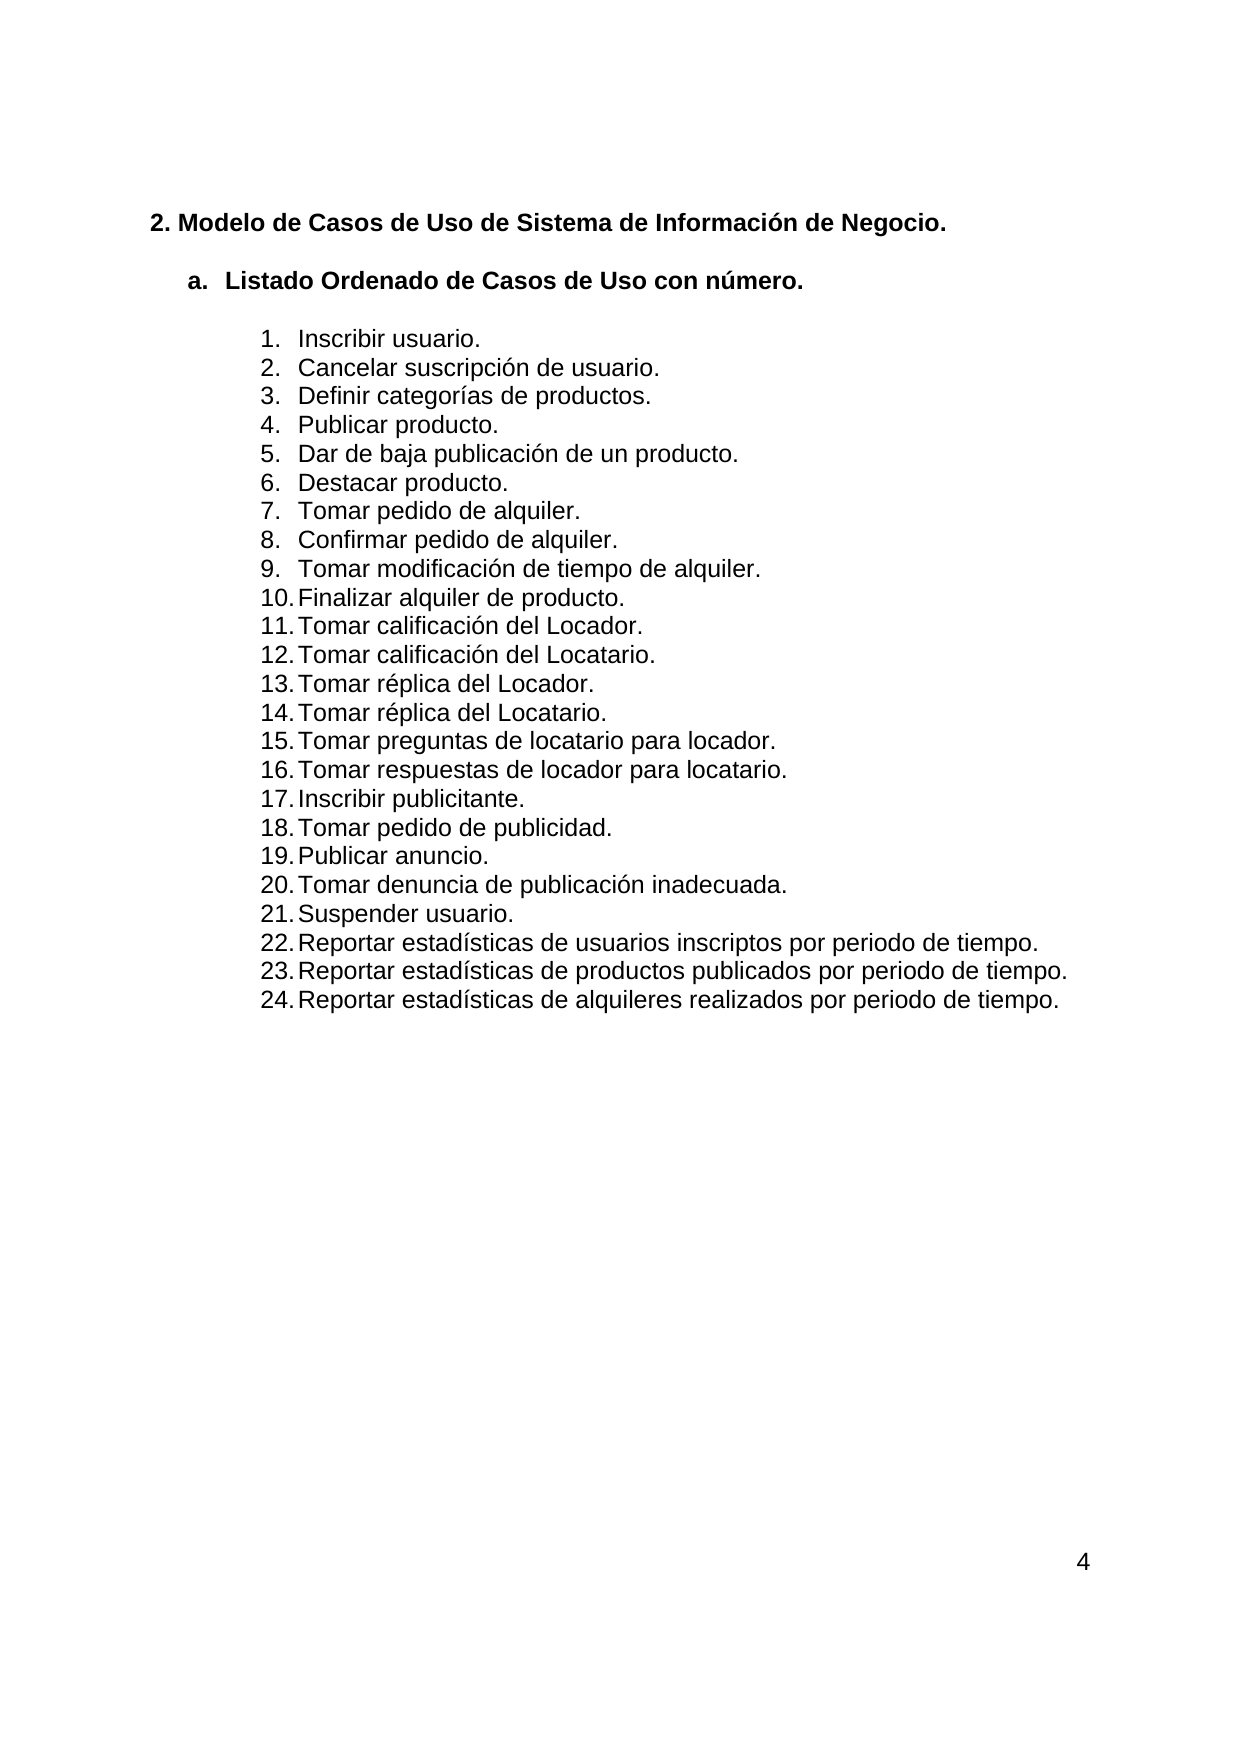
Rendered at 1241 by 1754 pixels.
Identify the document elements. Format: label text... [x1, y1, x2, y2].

list Tomar calificación del Locatario. [260, 640, 1090, 669]
list Tomar réplica del Locatario. [260, 697, 1090, 726]
list Tomar respuestas de locador para locatario. [260, 755, 1090, 784]
text 2. Modelo de Casos de Uso de Sistema de Información de Negocio. [150, 208, 1090, 237]
list Reportar estadísticas de alquileres realizados por periodo de tiempo. [260, 985, 1090, 1014]
list Reportar estadísticas de productos publicados por periodo de tiempo. [260, 956, 1090, 985]
list Dar de baja publicación de un producto. [260, 439, 1090, 467]
list Inscribir usuario. [260, 324, 1090, 352]
list Tomar modificación de tiempo de alquiler. [260, 554, 1090, 582]
list Destacar producto. [260, 467, 1090, 496]
list Finalizar alquiler de producto. [260, 582, 1090, 611]
list Tomar pedido de alquiler. [260, 496, 1090, 525]
list Reportar estadísticas de usuarios inscriptos por periodo de tiempo. [260, 927, 1090, 956]
list Definir categorías de productos. [260, 381, 1090, 410]
list Tomar réplica del Locador. [260, 669, 1090, 697]
list Cancelar suscripción de usuario. [260, 352, 1090, 381]
list Confirmar pedido de alquiler. [260, 525, 1090, 554]
list Inscribir publicitante. [260, 784, 1090, 812]
list Suspender usuario. [260, 899, 1090, 927]
list Tomar preguntas de locatario para locador. [260, 726, 1090, 755]
list Tomar denuncia de publicación inadecuada. [260, 870, 1090, 899]
list Publicar anuncio. [260, 841, 1090, 870]
list Tomar calificación del Locador. [260, 611, 1090, 640]
list Tomar pedido de publicidad. [260, 812, 1090, 841]
list Publicar producto. [260, 410, 1090, 439]
list Listado Ordenado de Casos de Uso con número. [187, 266, 1090, 294]
